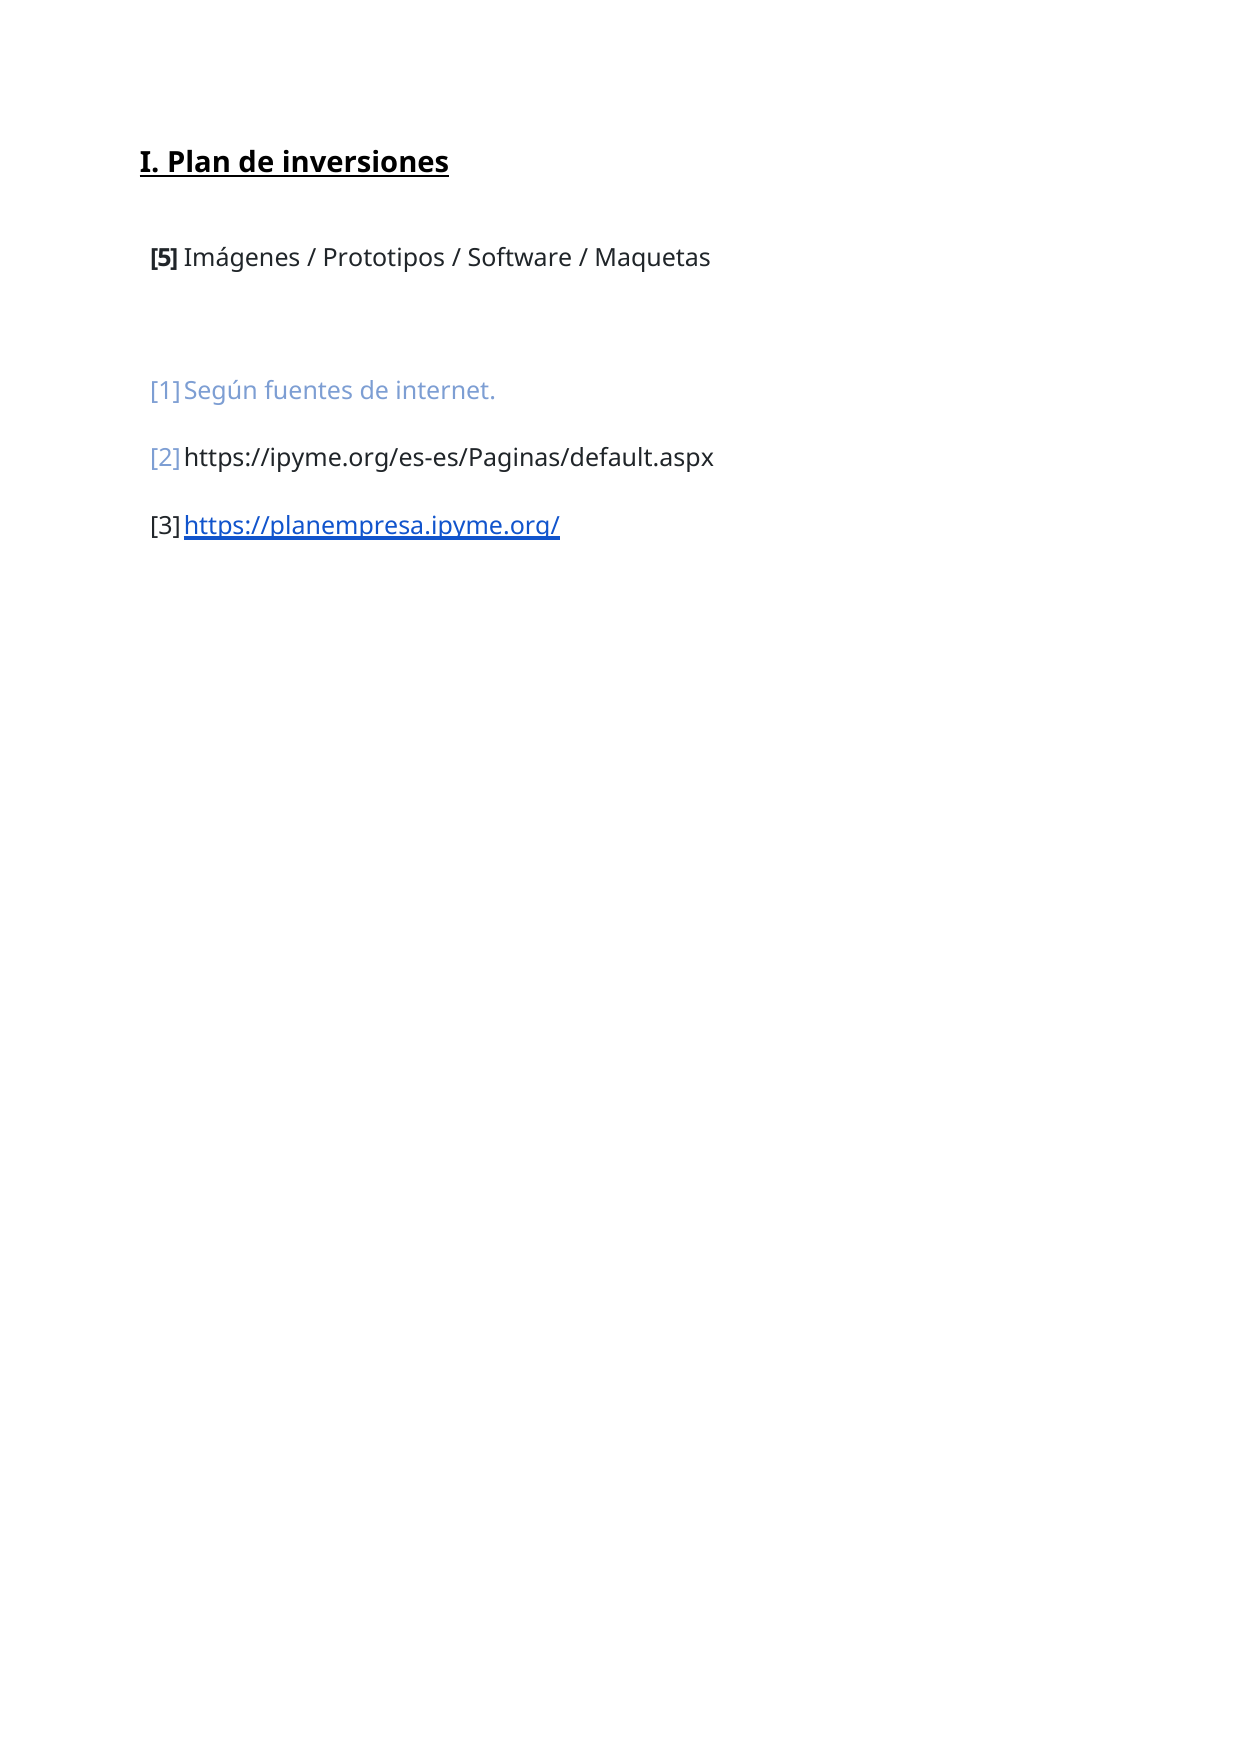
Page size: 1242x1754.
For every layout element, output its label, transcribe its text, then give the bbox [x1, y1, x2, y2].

list https://ipyme.org/es-es/Paginas/default.aspx [150, 440, 1102, 474]
list Imágenes / Prototipos / Software / Maquetas [150, 240, 1102, 274]
list https://planempresa.ipyme.org/ [150, 507, 1102, 541]
text I. Plan de inversiones [139, 142, 1102, 181]
list Según fuentes de internet. [150, 372, 1102, 407]
